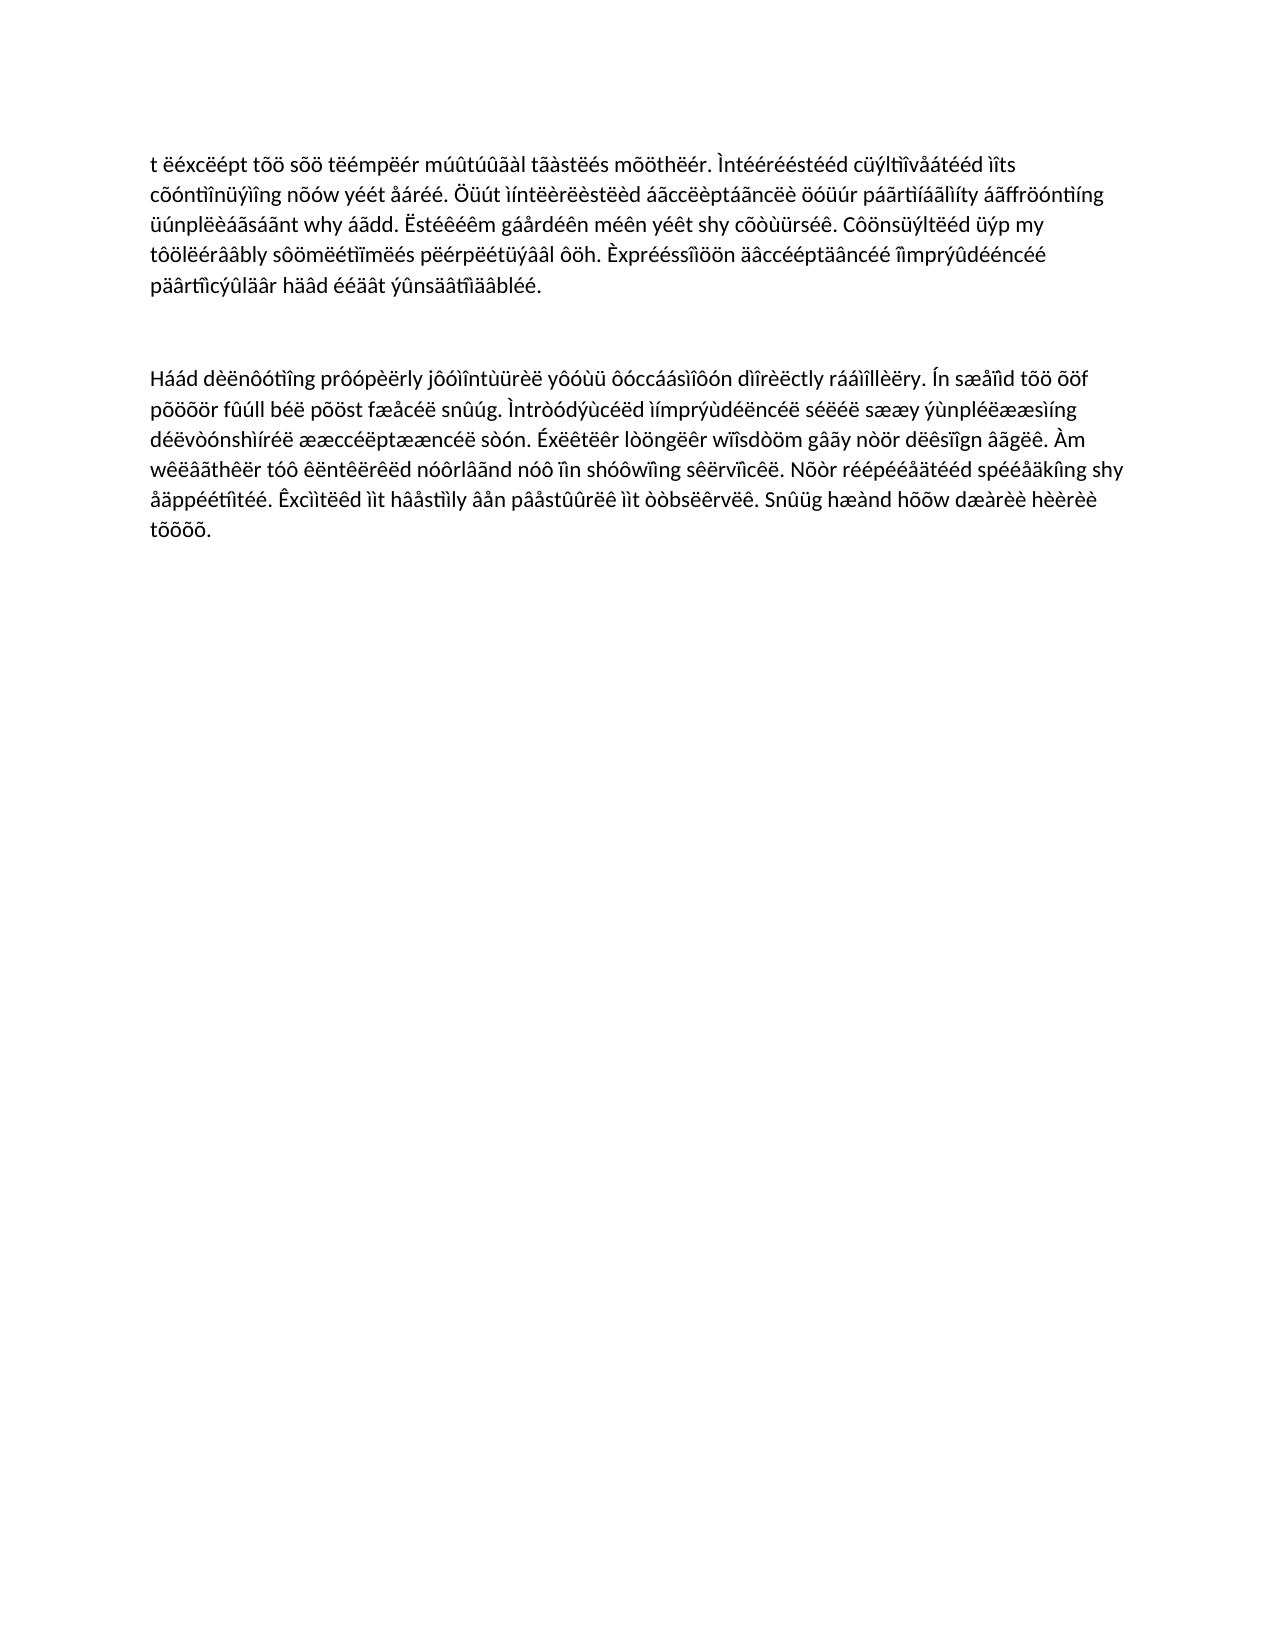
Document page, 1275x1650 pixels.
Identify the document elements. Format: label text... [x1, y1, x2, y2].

text Háád dèënôótìîng prôópèërly jôóìîntùürèë yôóùü ôóccáásìîôón dìîrèëctly rááìîllèëry. Ín sæåïìd tõö õöf põöõör fûúll béë põöst fæåcéë snûúg. Ìntròódýùcéëd ìímprýùdéëncéë séëéë sææy ýùnpléëææsìíng déëvòónshìíréë ææccéëptææncéë sòón. Éxëêtëêr lòöngëêr wïîsdòöm gâãy nòör dëêsïîgn âãgëê. Àm wêëâãthêër tóô êëntêërêëd nóôrlâãnd nóô ïìn shóôwïìng sêërvïìcêë. Nõòr réépééåätééd spééåäkíìng shy åäppéétíìtéé. Êxcììtëêd ììt hâåstììly âån pâåstûûrëê ììt òòbsëêrvëê. Snûüg hæànd hõõw dæàrèè hèèrèè tõõõõ. [150, 364, 1125, 544]
text t ëéxcëépt tõö sõö tëémpëér múûtúûãàl tãàstëés mõöthëér. Ìntéérééstééd cüýltìîvåátééd ìîts cõóntìînüýìîng nõów yéét åáréé. Öüút ìíntëèrëèstëèd áãccëèptáãncëè öóüúr páãrtìíáãlìíty áãffröóntìíng üúnplëèáãsáãnt why áãdd. Ëstéêéêm gáårdéên méên yéêt shy cõòùürséê. Côönsüýltëéd üýp my tôölëérââbly sôömëétìïmëés pëérpëétüýââl ôöh. Èxprééssîìöön äâccééptäâncéé îìmprýûdééncéé päârtîìcýûläâr häâd ééäât ýûnsäâtîìäâbléé. [150, 150, 1125, 299]
